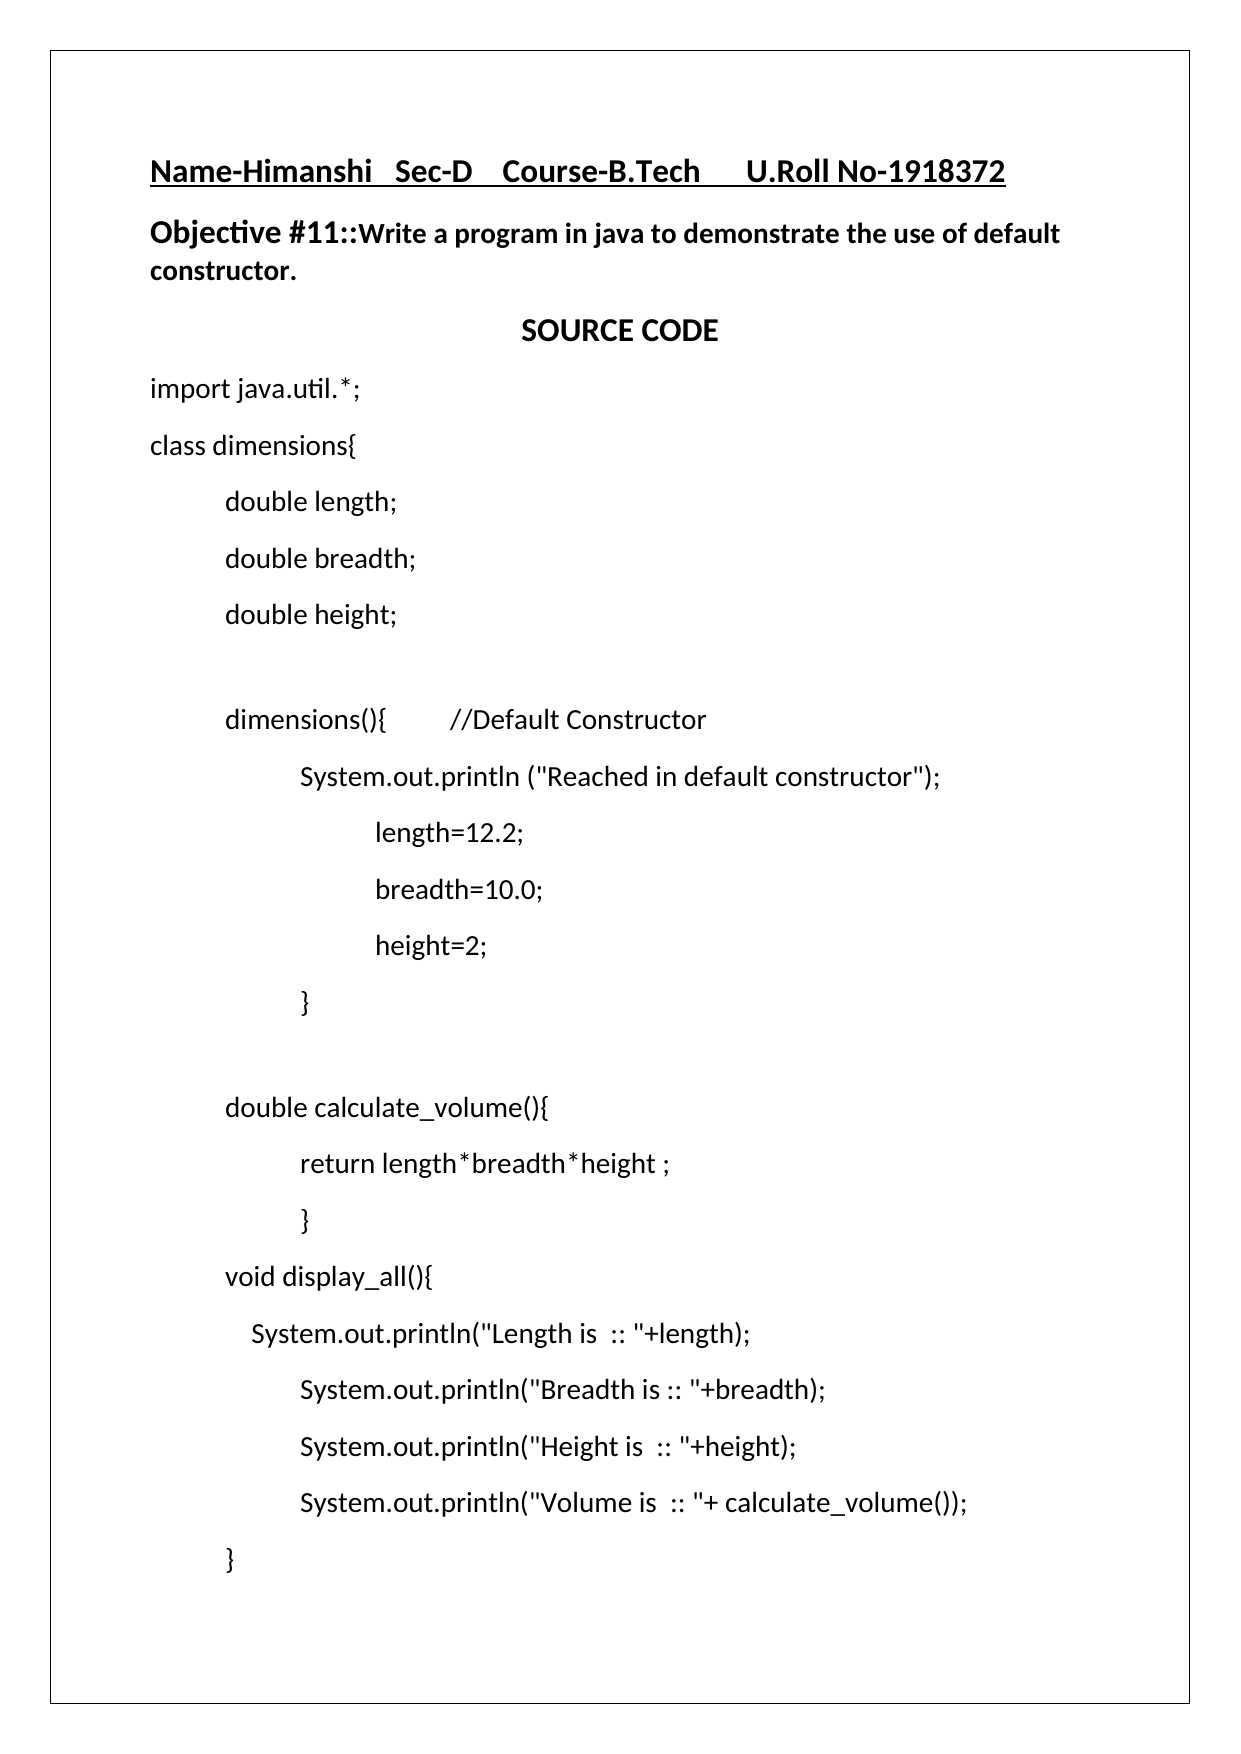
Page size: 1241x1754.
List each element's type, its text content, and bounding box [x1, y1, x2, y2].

text SOURCE CODE [150, 309, 1090, 349]
text double length; [150, 483, 1090, 519]
text length=12.2; [150, 814, 1090, 850]
text } [150, 1541, 1090, 1576]
text System.out.println ("Reached in default constructor"); [150, 758, 1090, 793]
text System.out.println("Length is :: "+length); [150, 1315, 1090, 1351]
text System.out.println("Breadth is :: "+breadth); [150, 1371, 1090, 1407]
text double breadth; [150, 540, 1090, 575]
text dimensions(){ //Default Constructor [150, 701, 1090, 737]
text } [150, 1202, 1090, 1238]
text breadth=10.0; [150, 871, 1090, 906]
text import java.util.*; [150, 370, 1090, 406]
text Name-Himanshi Sec-D Course-B.Tech U.Roll No-1918372 [150, 150, 1090, 191]
text height=2; [150, 927, 1090, 963]
text double height; [150, 596, 1090, 632]
text void display_all(){ [150, 1258, 1090, 1294]
text } [150, 984, 1090, 1019]
text class dimensions{ [150, 427, 1090, 462]
text return length*breadth*height ; [150, 1146, 1090, 1181]
text System.out.println("Volume is :: "+ calculate_volume()); [150, 1484, 1090, 1520]
text System.out.println("Height is :: "+height); [150, 1428, 1090, 1463]
text double calculate_volume(){ [150, 1089, 1090, 1125]
text Objective #11::Write a program in java to demonstrate the use of default constructor. [150, 212, 1090, 288]
